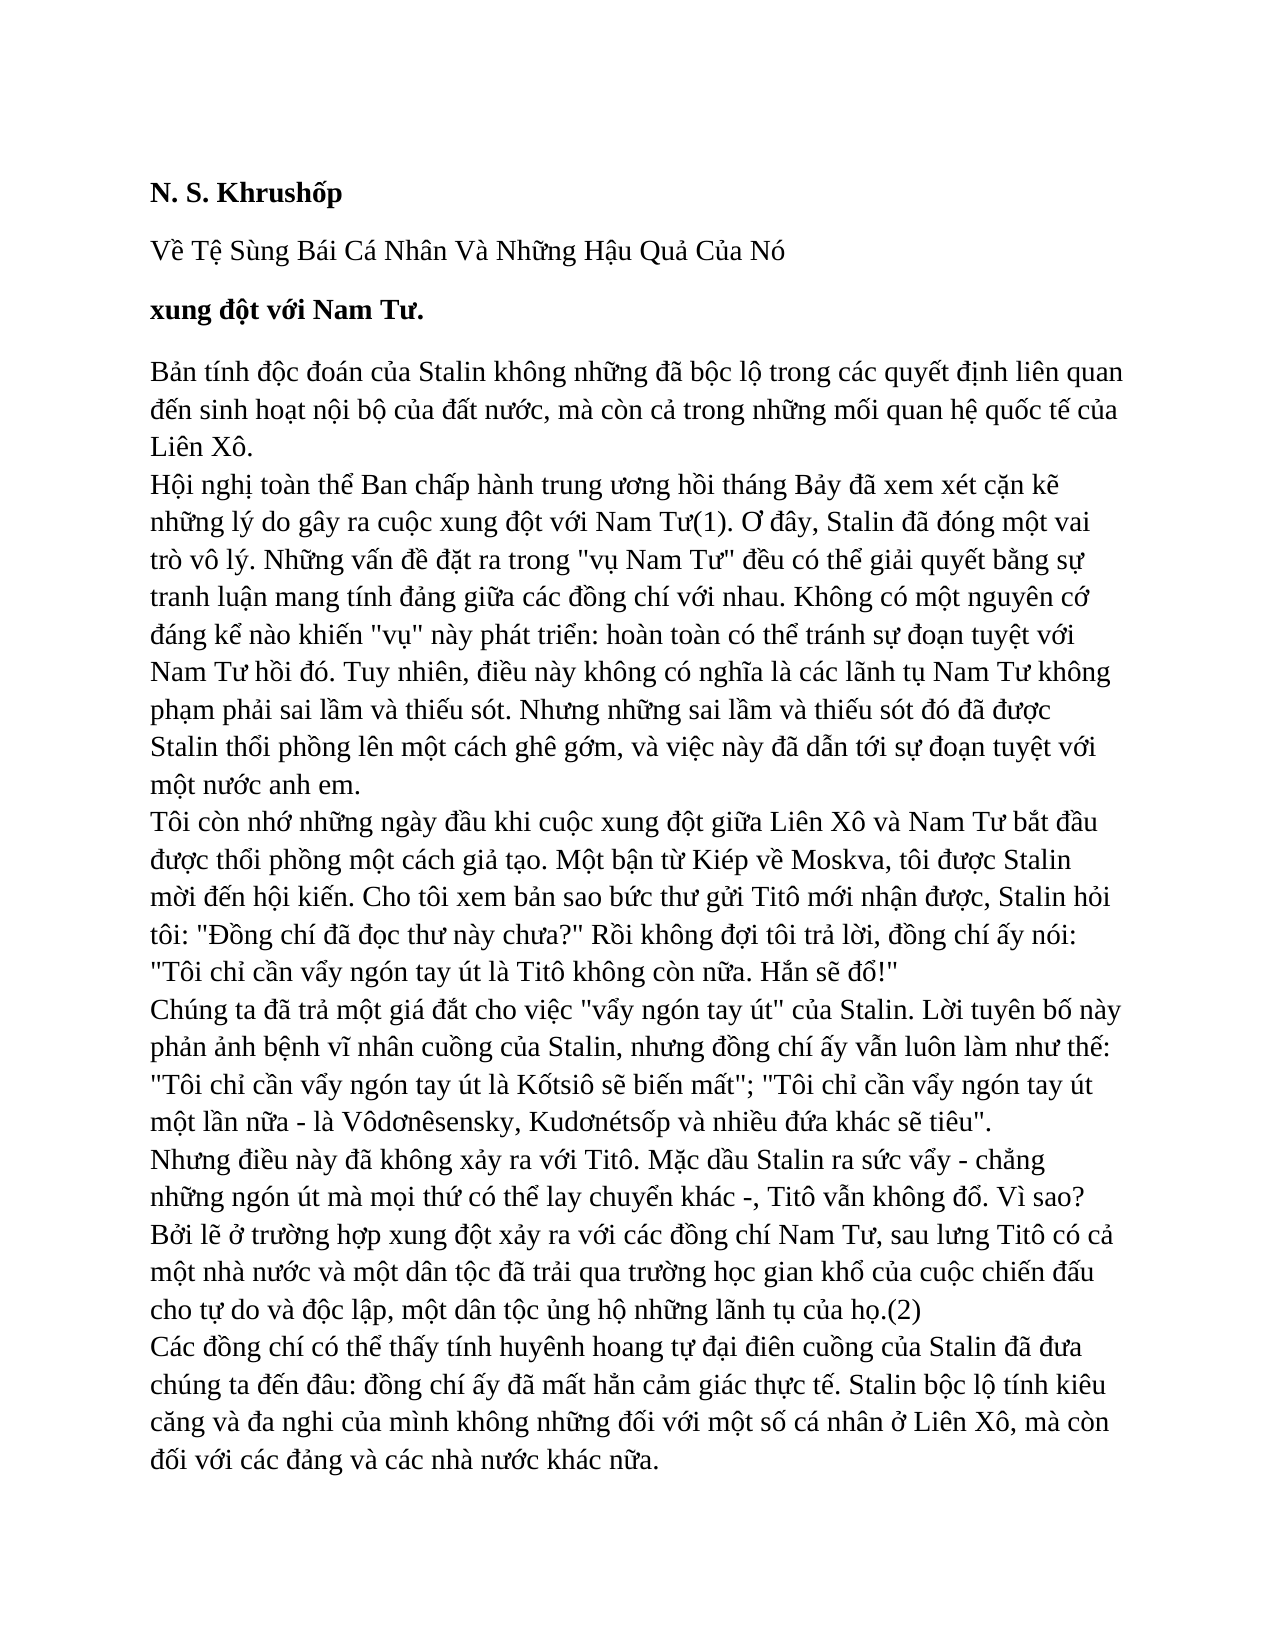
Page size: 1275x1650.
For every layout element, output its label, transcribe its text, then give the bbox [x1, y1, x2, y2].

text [150, 351, 1125, 1476]
text N. S. Khrushốp [150, 175, 1125, 208]
text Về Tệ Sùng Bái Cá Nhân Và Những Hậu Quả Của Nó [150, 233, 1125, 267]
text xung đột với Nam Tư. [150, 292, 1125, 326]
